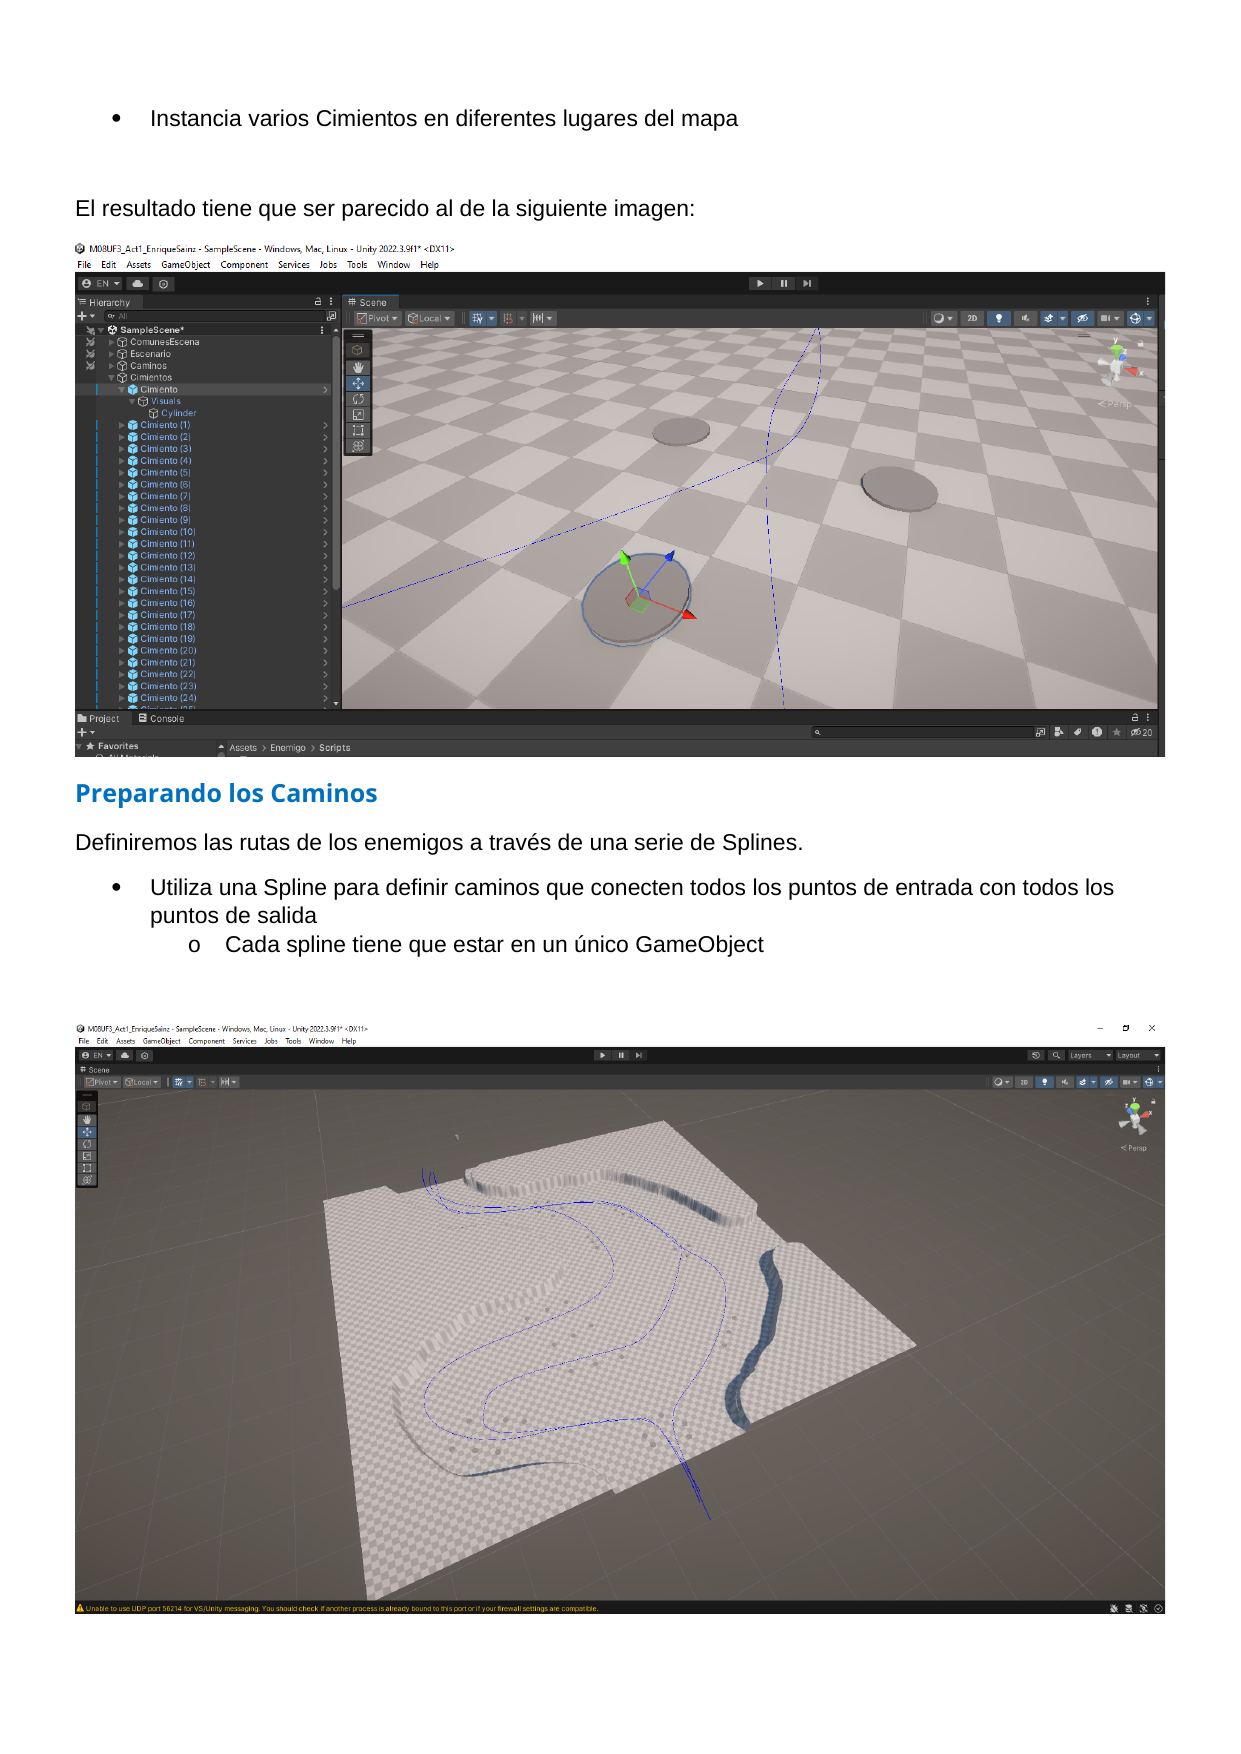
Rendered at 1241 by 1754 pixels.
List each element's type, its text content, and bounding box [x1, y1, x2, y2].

text Definiremos las rutas de los enemigos a través de una serie de Splines. [75, 829, 1165, 855]
list Utiliza una Spline para definir caminos que conecten todos los puntos de entrada con todos los puntos de salida [112, 874, 1165, 929]
picture [75, 240, 1166, 757]
text Preparando los Caminos [75, 775, 1165, 809]
list Instancia varios Cimientos en diferentes lugares del mapa [112, 105, 1165, 131]
picture [75, 1023, 1166, 1614]
list Cada spline tiene que estar en un único GameObject [187, 931, 1165, 959]
text El resultado tiene que ser parecido al de la siguiente imagen: [75, 195, 1165, 222]
